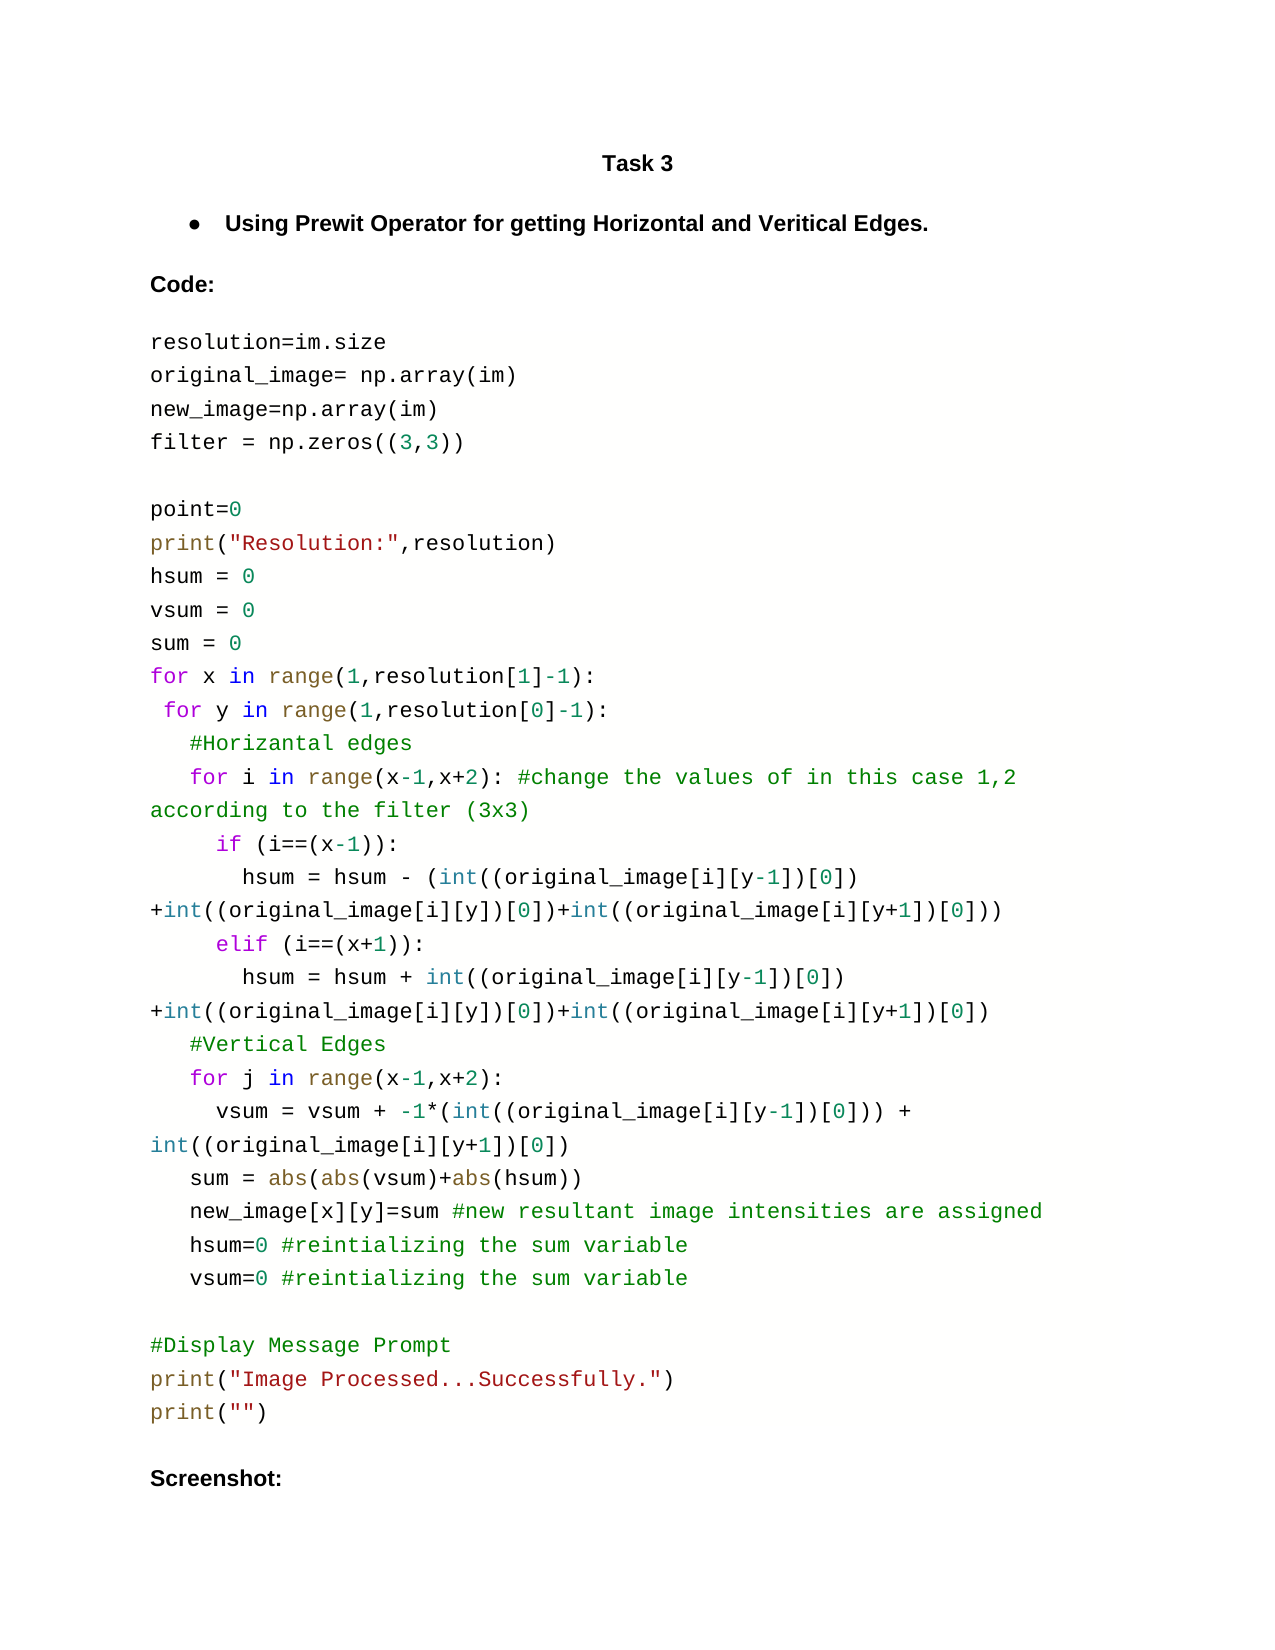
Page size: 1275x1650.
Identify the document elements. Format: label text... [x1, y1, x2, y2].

text #Display Message Prompt [150, 1334, 1125, 1359]
text #Horizantal edges [150, 732, 1125, 757]
text print("Image Processed...Successfully.") [150, 1368, 1125, 1393]
text original_image= np.array(im) [150, 365, 1125, 389]
text hsum = 0 [150, 565, 1125, 590]
text vsum = 0 [150, 599, 1125, 623]
text resolution=im.size [150, 331, 1125, 356]
text vsum = vsum + -1*(int((original_image[i][y-1])[0])) + int((original_image[i][y+1])[0]) [150, 1100, 1125, 1158]
text elif (i==(x+1)): [150, 933, 1125, 958]
text Screenshot: [150, 1435, 1125, 1491]
text Code: [150, 271, 1125, 297]
text print("Resolution:",resolution) [150, 532, 1125, 557]
text for y in range(1,resolution[0]-1): [150, 699, 1125, 724]
text point=0 [150, 498, 1125, 523]
text print("") [150, 1401, 1125, 1426]
text new_image[x][y]=sum #new resultant image intensities are assigned [150, 1201, 1125, 1225]
text #Vertical Edges [150, 1033, 1125, 1058]
text for j in range(x-1,x+2): [150, 1067, 1125, 1092]
text for x in range(1,resolution[1]-1): [150, 666, 1125, 690]
text sum = 0 [150, 632, 1125, 657]
text new_image=np.array(im) [150, 398, 1125, 423]
text if (i==(x-1)): [150, 833, 1125, 858]
list Using Prewit Operator for getting Horizontal and Veritical Edges. [187, 210, 1125, 237]
text Task 3 [150, 150, 1125, 176]
text sum = abs(abs(vsum)+abs(hsum)) [150, 1167, 1125, 1192]
text filter = np.zeros((3,3)) [150, 432, 1125, 456]
text for i in range(x-1,x+2): #change the values of in this case 1,2 according to the filter (3x3) [150, 766, 1125, 824]
text hsum = hsum - (int((original_image[i][y-1])[0])+int((original_image[i][y])[0])+int((original_image[i][y+1])[0])) [150, 866, 1125, 924]
text hsum = hsum + int((original_image[i][y-1])[0])+int((original_image[i][y])[0])+int((original_image[i][y+1])[0]) [150, 967, 1125, 1025]
text hsum=0 #reintializing the sum variable [150, 1234, 1125, 1259]
text vsum=0 #reintializing the sum variable [150, 1267, 1125, 1292]
